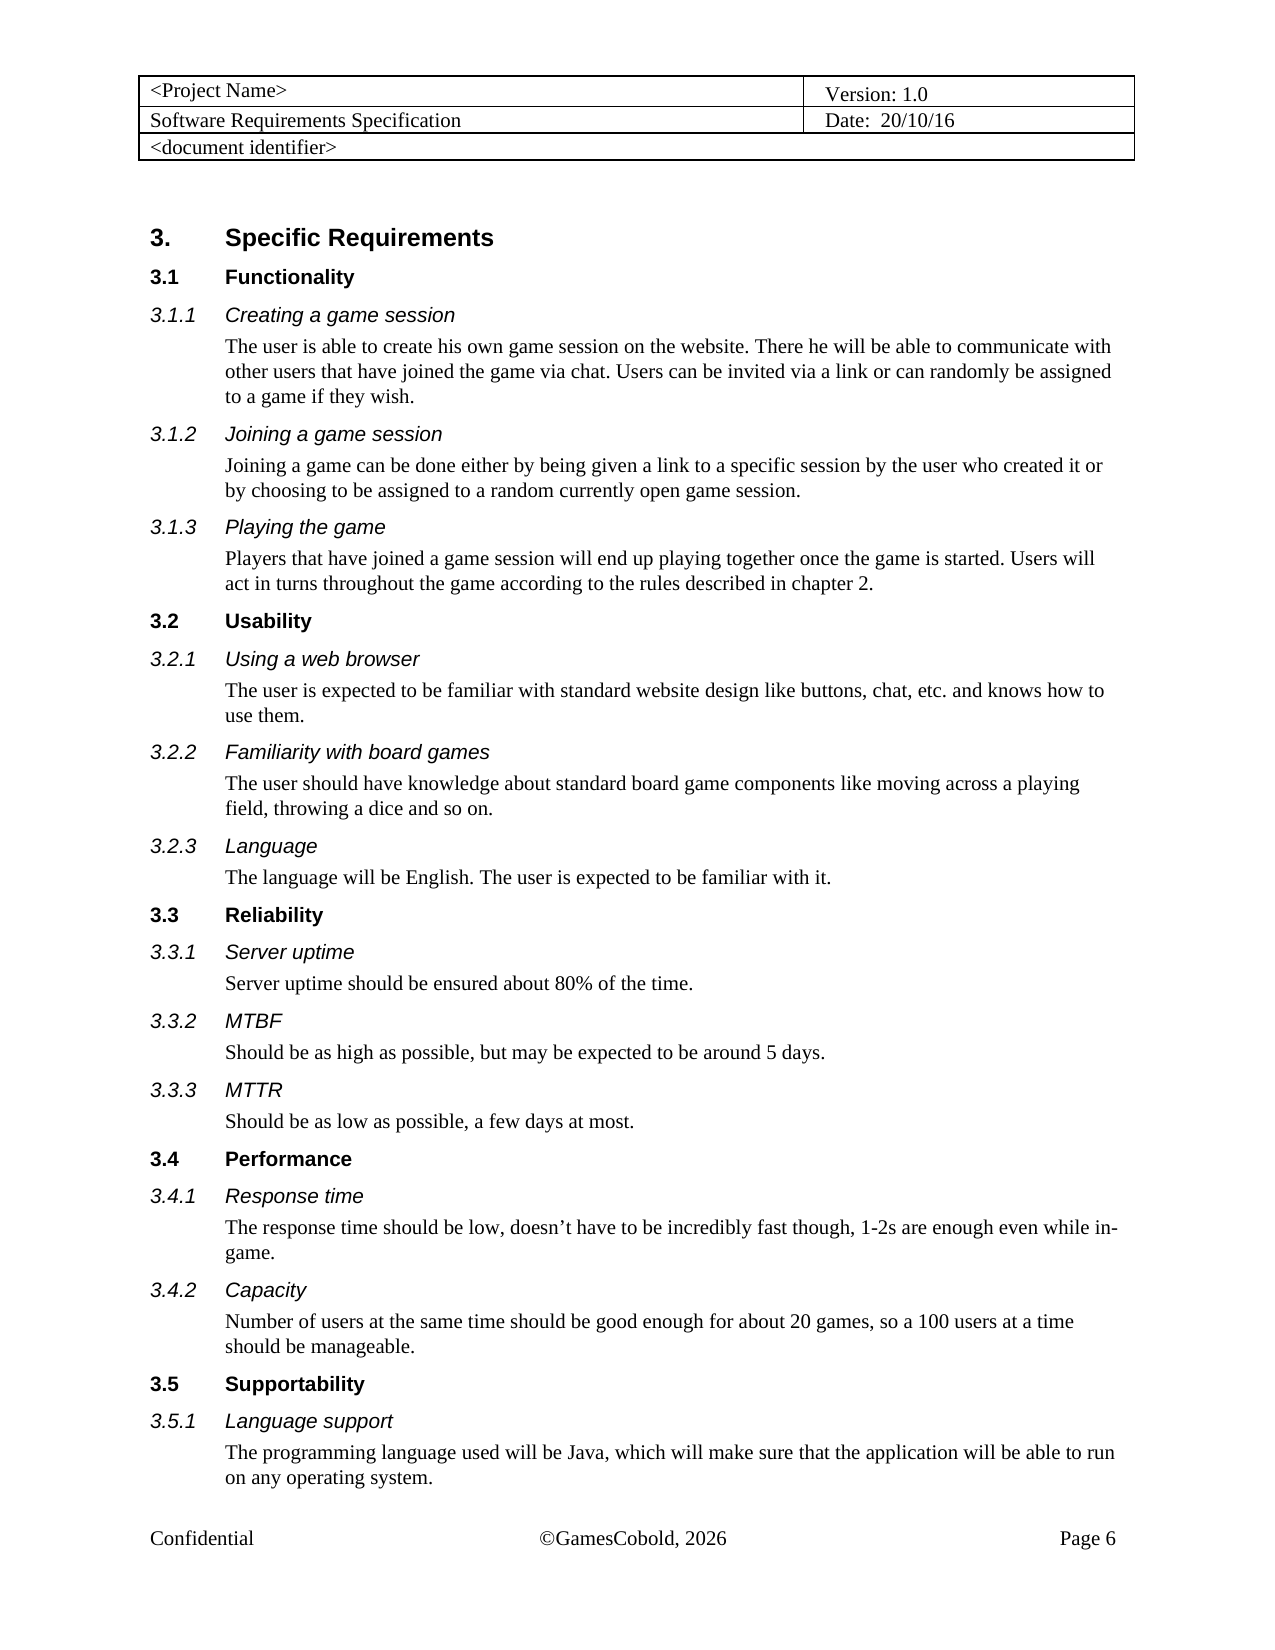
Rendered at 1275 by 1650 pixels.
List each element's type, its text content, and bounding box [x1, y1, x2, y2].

text The language will be English. The user is expected to be familiar with it. [225, 864, 1125, 889]
subtitle Familiarity with board games [150, 739, 1125, 764]
subtitle Language support [150, 1408, 1125, 1433]
subtitle Language [150, 833, 1125, 858]
text The user is expected to be familiar with standard website design like buttons, chat, etc. and knows how to use them. [225, 677, 1125, 727]
text Server uptime should be ensured about 80% of the time. [225, 970, 1125, 995]
subtitle Usability [150, 608, 1125, 633]
text Joining a game can be done either by being given a link to a specific session by the user who created it or by choosing to be assigned to a random currently open game session. [225, 452, 1125, 502]
subtitle Server uptime [150, 939, 1125, 964]
text The programming language used will be Java, which will make sure that the application will be able to run on any operating system. [225, 1439, 1125, 1489]
text The user is able to create his own game session on the website. There he will be able to communicate with other users that have joined the game via chat. Users can be invited via a link or can randomly be assigned to a game if they wish. [225, 333, 1125, 408]
text The user should have knowledge about standard board game components like moving across a playing field, throwing a dice and so on. [225, 770, 1125, 820]
subtitle Response time [150, 1183, 1125, 1208]
subtitle Using a web browser [150, 645, 1125, 670]
text The response time should be low, doesn’t have to be incredibly fast though, 1-2s are enough even while in-game. [225, 1214, 1125, 1264]
text Players that have joined a game session will end up playing together once the game is started. Users will act in turns throughout the game according to the rules described in chapter 2. [225, 545, 1125, 595]
subtitle MTTR [150, 1077, 1125, 1102]
subtitle Reliability [150, 902, 1125, 927]
subtitle Playing the game [150, 514, 1125, 539]
text Should be as high as possible, but may be expected to be around 5 days. [225, 1039, 1125, 1064]
subtitle Specific Requirements [150, 223, 1125, 252]
subtitle Creating a game session [150, 302, 1125, 327]
subtitle Joining a game session [150, 420, 1125, 445]
subtitle Capacity [150, 1277, 1125, 1302]
subtitle MTBF [150, 1008, 1125, 1033]
subtitle Supportability [150, 1370, 1125, 1395]
text Should be as low as possible, a few days at most. [225, 1108, 1125, 1133]
subtitle Performance [150, 1145, 1125, 1170]
subtitle Functionality [150, 264, 1125, 289]
text Number of users at the same time should be good enough for about 20 games, so a 100 users at a time should be manageable. [225, 1308, 1125, 1358]
